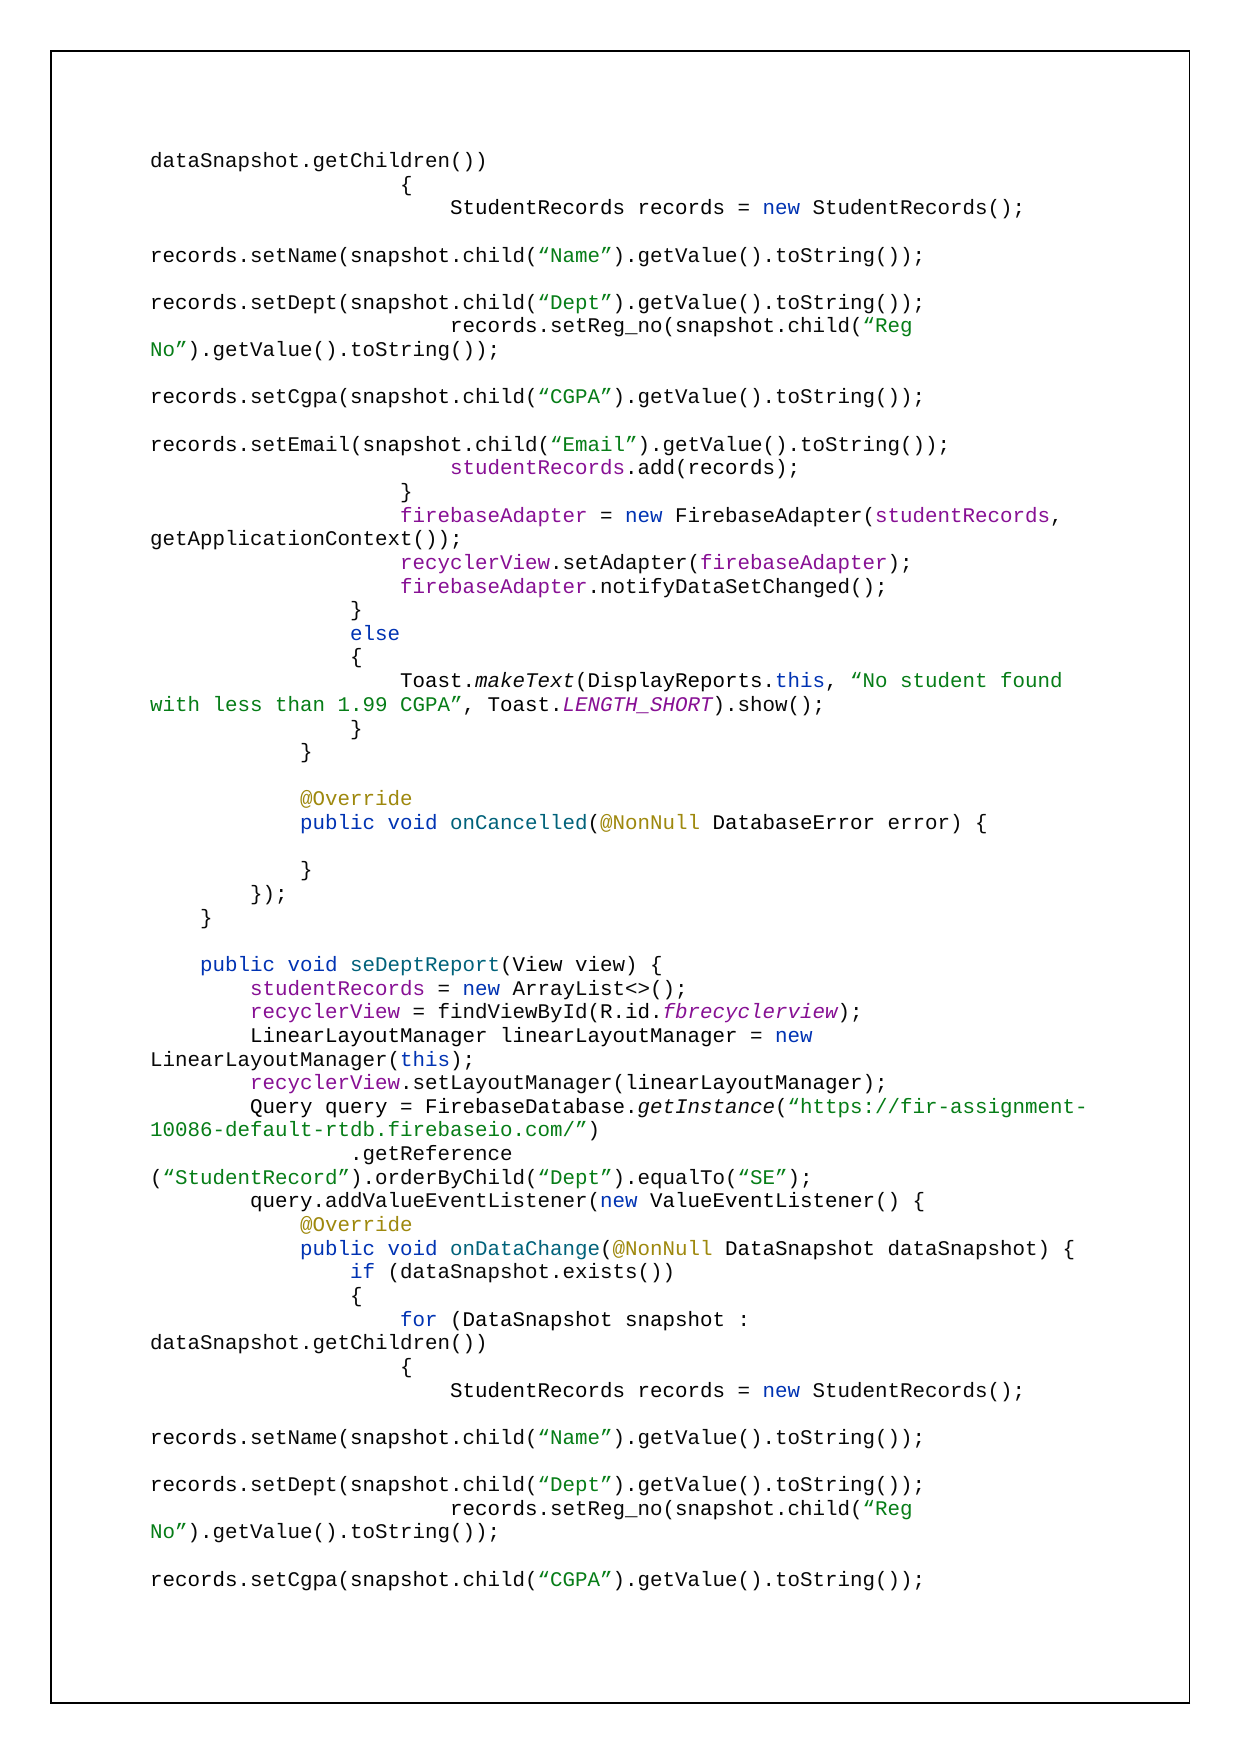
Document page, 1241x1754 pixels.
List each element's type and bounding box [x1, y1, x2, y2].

text [150, 150, 1090, 1592]
